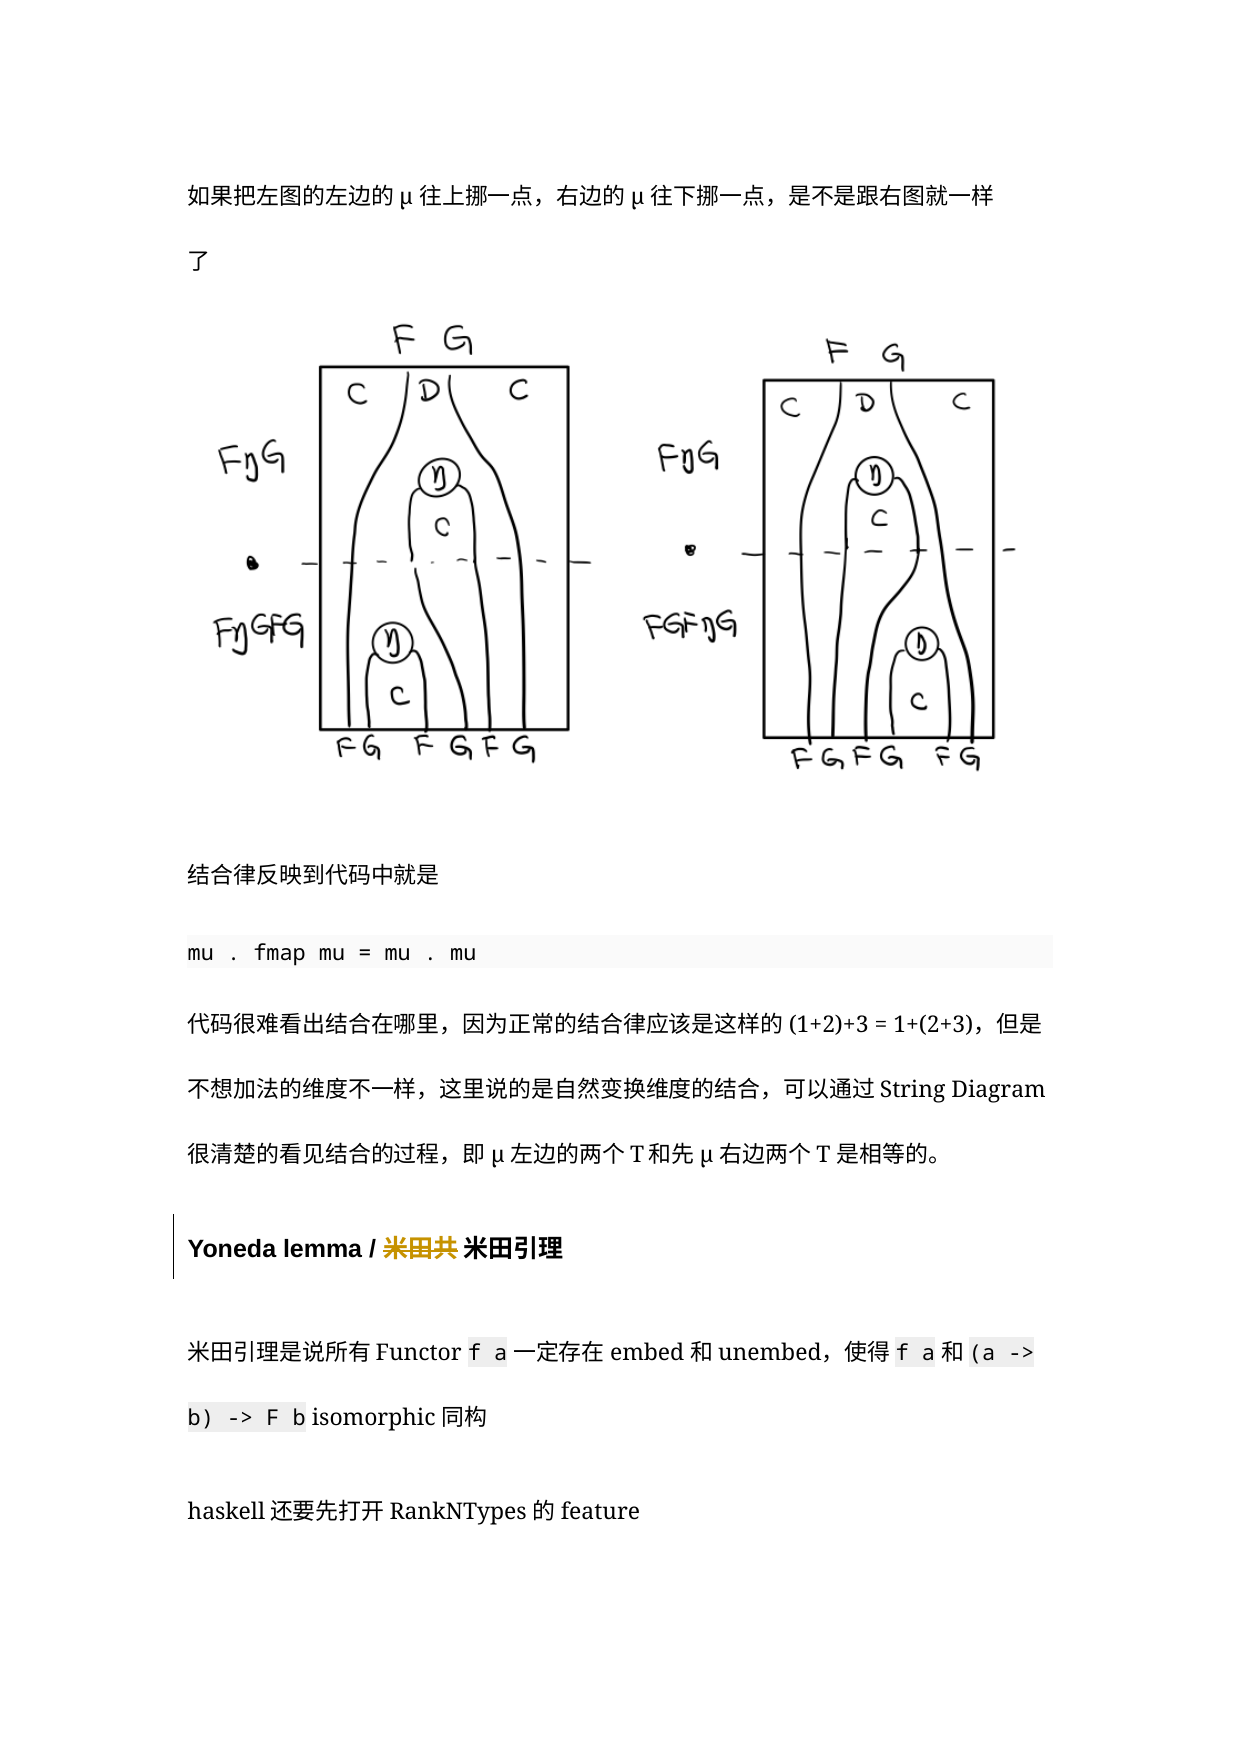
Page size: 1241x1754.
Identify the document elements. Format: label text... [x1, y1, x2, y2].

subtitle Yoneda lemma / 米田引理 [187, 1214, 1053, 1279]
text 米田引理是说所有Functor f a 一定存在 embed 和 unembed，使得 f a 和 (a -> b) -> F b isomorphic 同构 [187, 1318, 1053, 1448]
text mu . fmap mu = mu . mu [187, 935, 1053, 968]
text haskell还要先打开 RankNTypes 的 feature [187, 1477, 1053, 1542]
picture [187, 306, 1052, 798]
text 结合律反映到代码中就是 [187, 841, 1053, 906]
text 代码很难看出结合在哪里，因为正常的结合律应该是这样的 (1+2)+3 = 1+(2+3)，但是不想加法的维度不一样，这里说的是自然变换维度的结合，可以通过String Diagram 很清楚的看见结合的过程，即 μ 左边的两个T和先 μ 右边两个 T 是相等的。 [187, 990, 1053, 1185]
